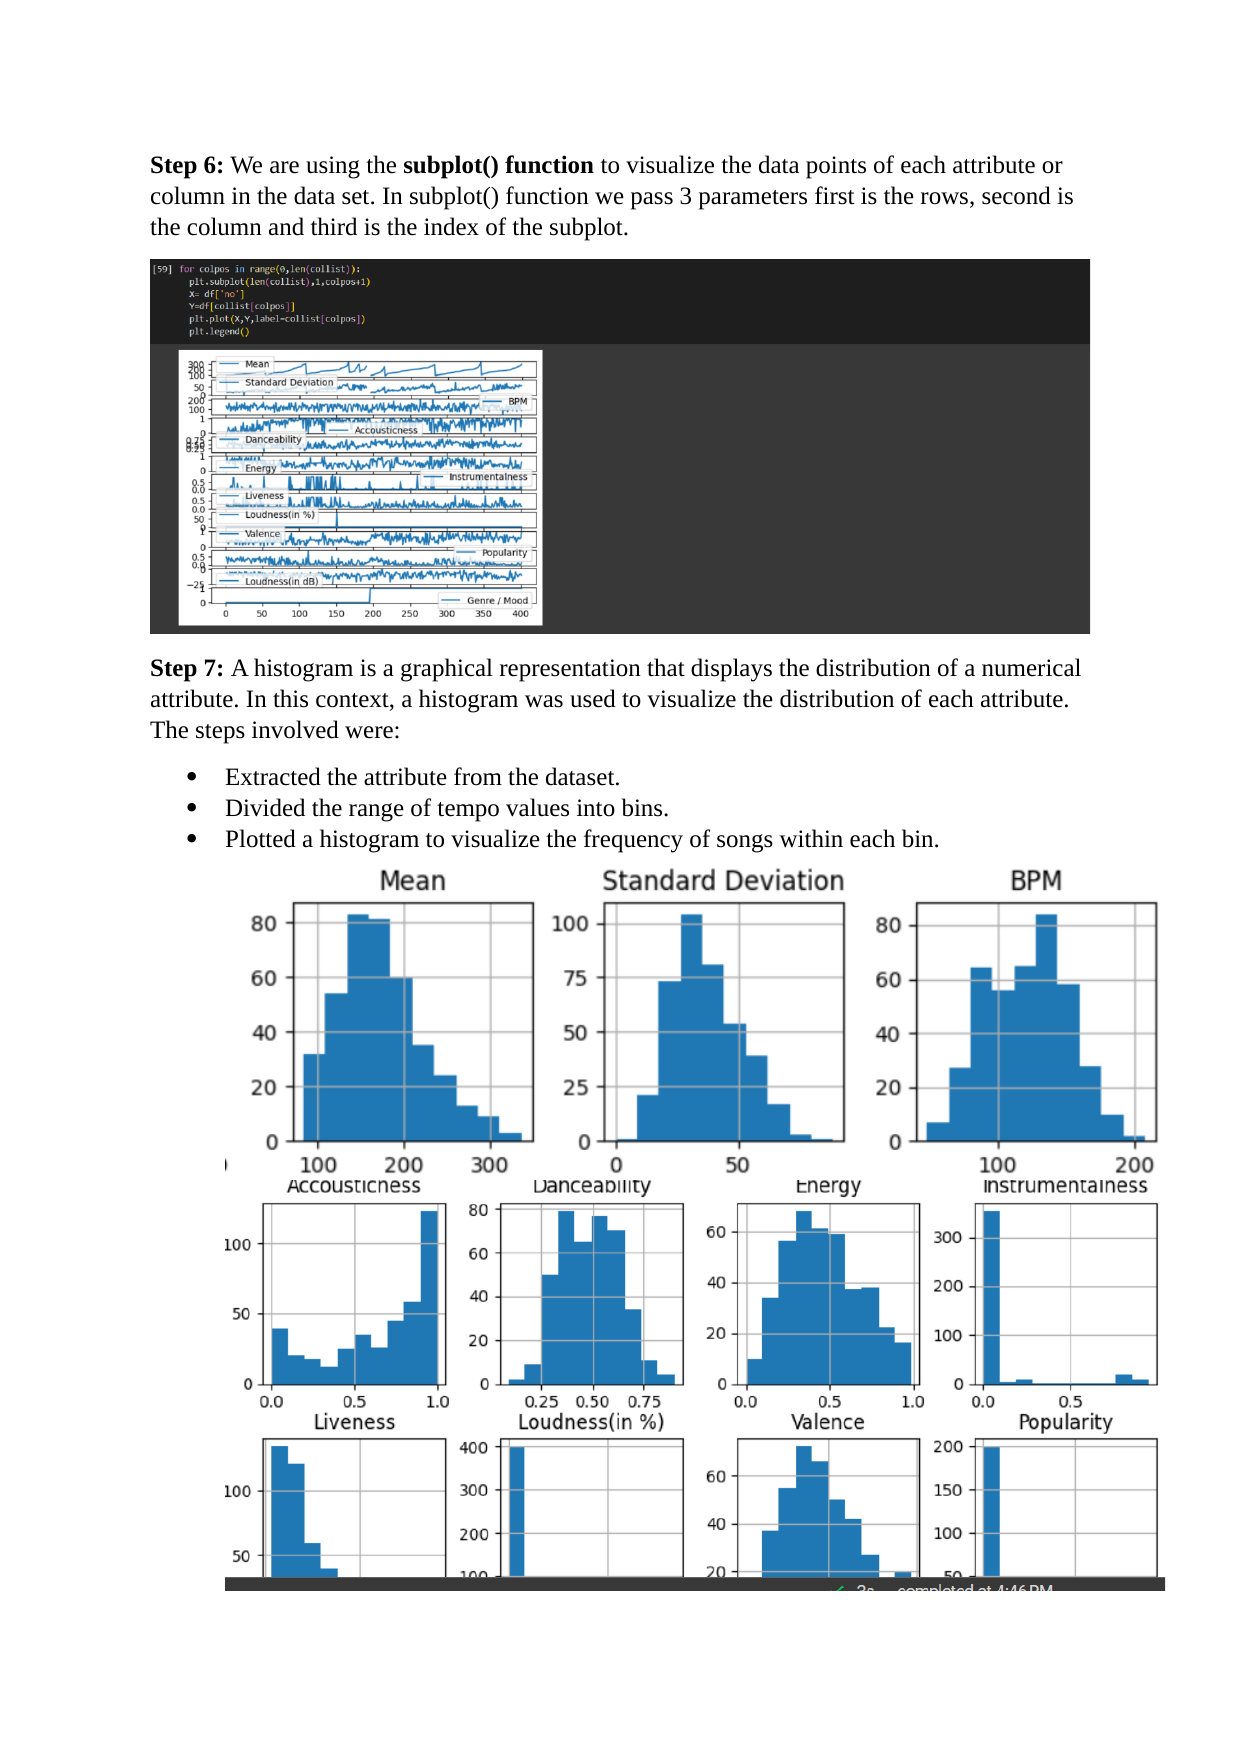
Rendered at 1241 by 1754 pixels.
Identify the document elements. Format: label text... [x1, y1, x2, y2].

picture [225, 1180, 1166, 1591]
picture [225, 855, 1166, 1178]
list Plotted a histogram to visualize the frequency of songs within each bin. [187, 824, 1090, 853]
list Divided the range of tempo values into bins. [187, 793, 1090, 822]
list Extracted the attribute from the dataset. [187, 762, 1090, 791]
text Step 6: We are using the subplot() function to visualize the data points of each attribute or column in the data set. In subplot() function we pass 3 parameters first is the rows, second is the column and third is the index of the subplot. [150, 150, 1090, 241]
picture [150, 259, 1091, 634]
text Step 7: A histogram is a graphical representation that displays the distribution of a numerical attribute. In this context, a histogram was used to visualize the distribution of each attribute. The steps involved were: [150, 653, 1090, 743]
